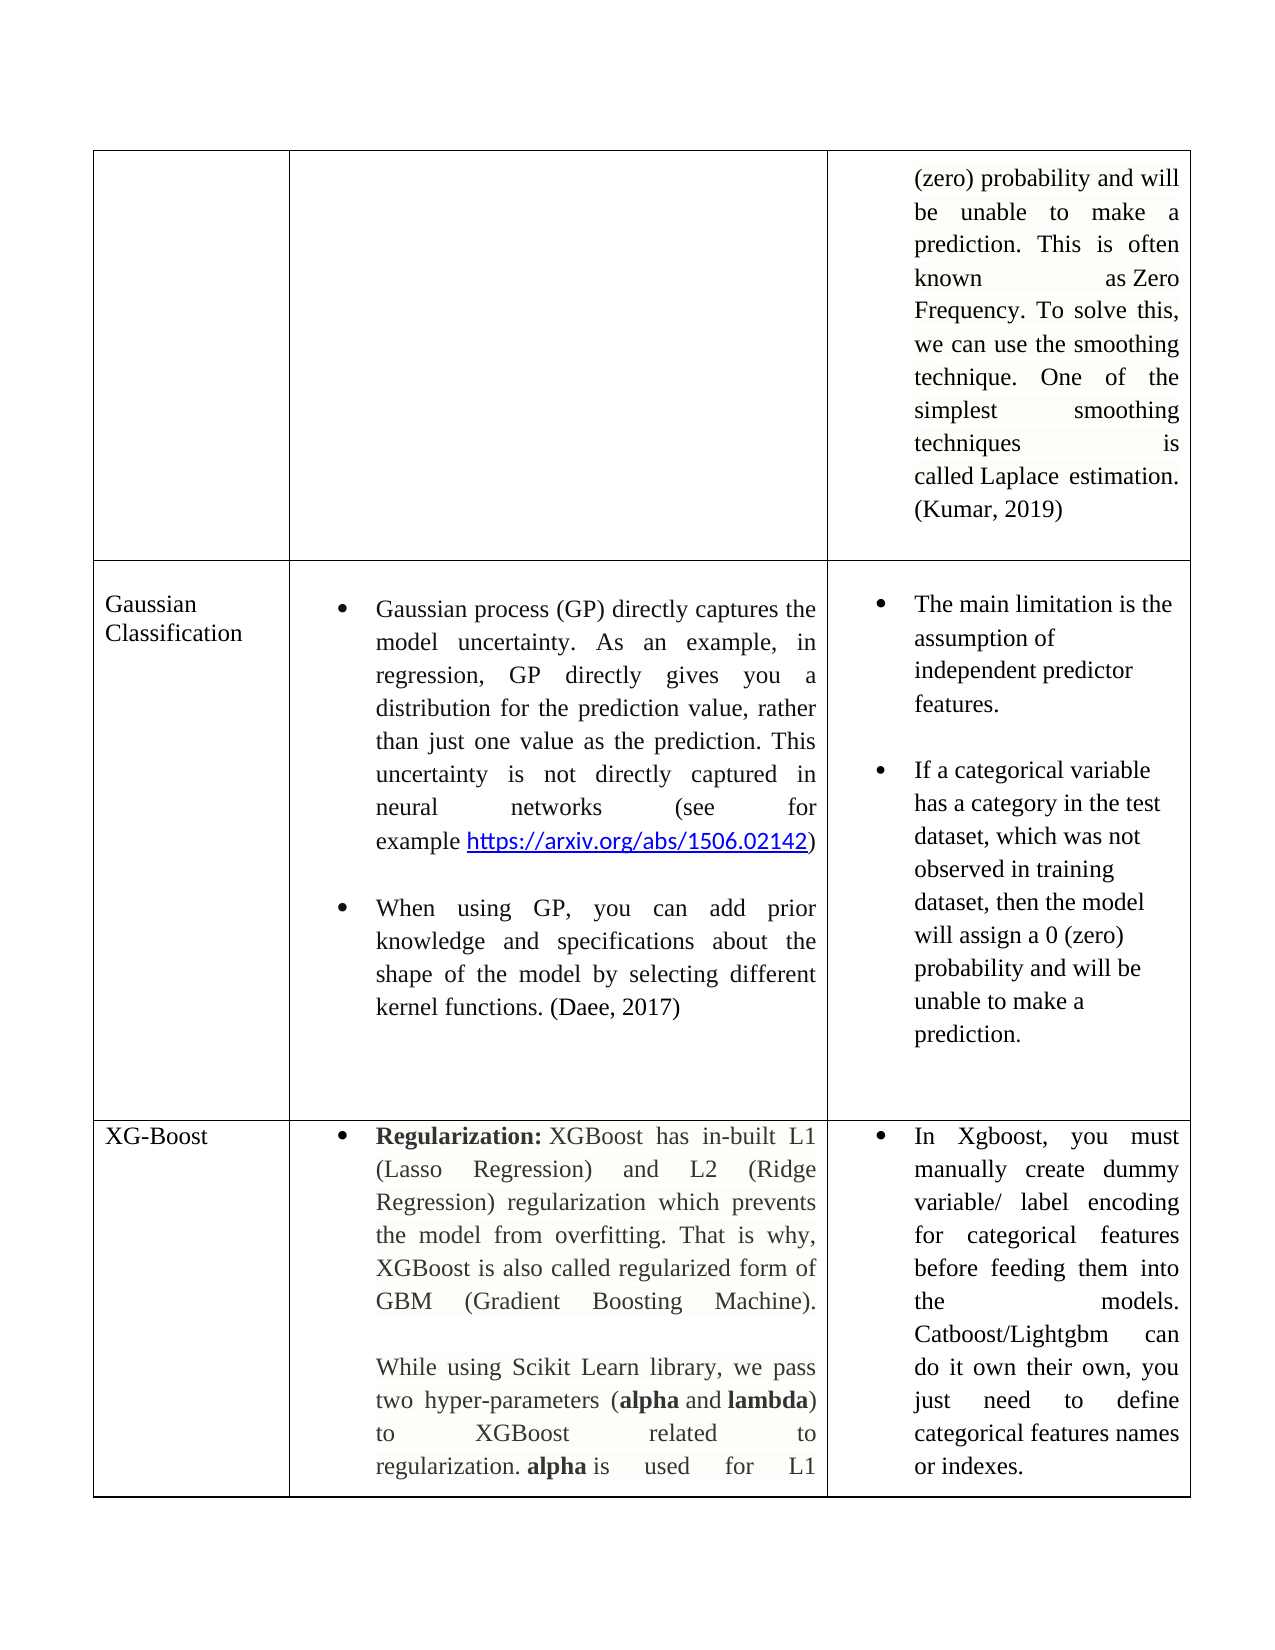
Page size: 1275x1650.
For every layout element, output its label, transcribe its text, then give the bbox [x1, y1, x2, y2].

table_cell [290, 151, 827, 560]
table_cell The main limitation is the assumption of independent predictor features. If a categorical variable has a category in the test dataset, which was not observed in training dataset, then the model will assign a 0 (zero) probability and will be unable to make a prediction. [828, 561, 1190, 1120]
table_cell XG-Boost [94, 1121, 289, 1496]
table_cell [290, 1121, 827, 1496]
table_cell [828, 151, 1190, 560]
table_cell Gaussian Classification [94, 561, 289, 1120]
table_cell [94, 151, 289, 560]
table_cell Gaussian process (GP) directly captures the model uncertainty. As an example, in regression, GP directly gives you a distribution for the prediction value, rather than just one value as the prediction. This uncertainty is not directly captured in neural networks (see for example https://arxiv.org/abs/1506.02142) When using GP, you can add prior knowledge and specifications about the shape of the model by selecting different kernel functions. (Daee, 2017) [290, 561, 827, 1120]
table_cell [828, 1121, 1190, 1496]
